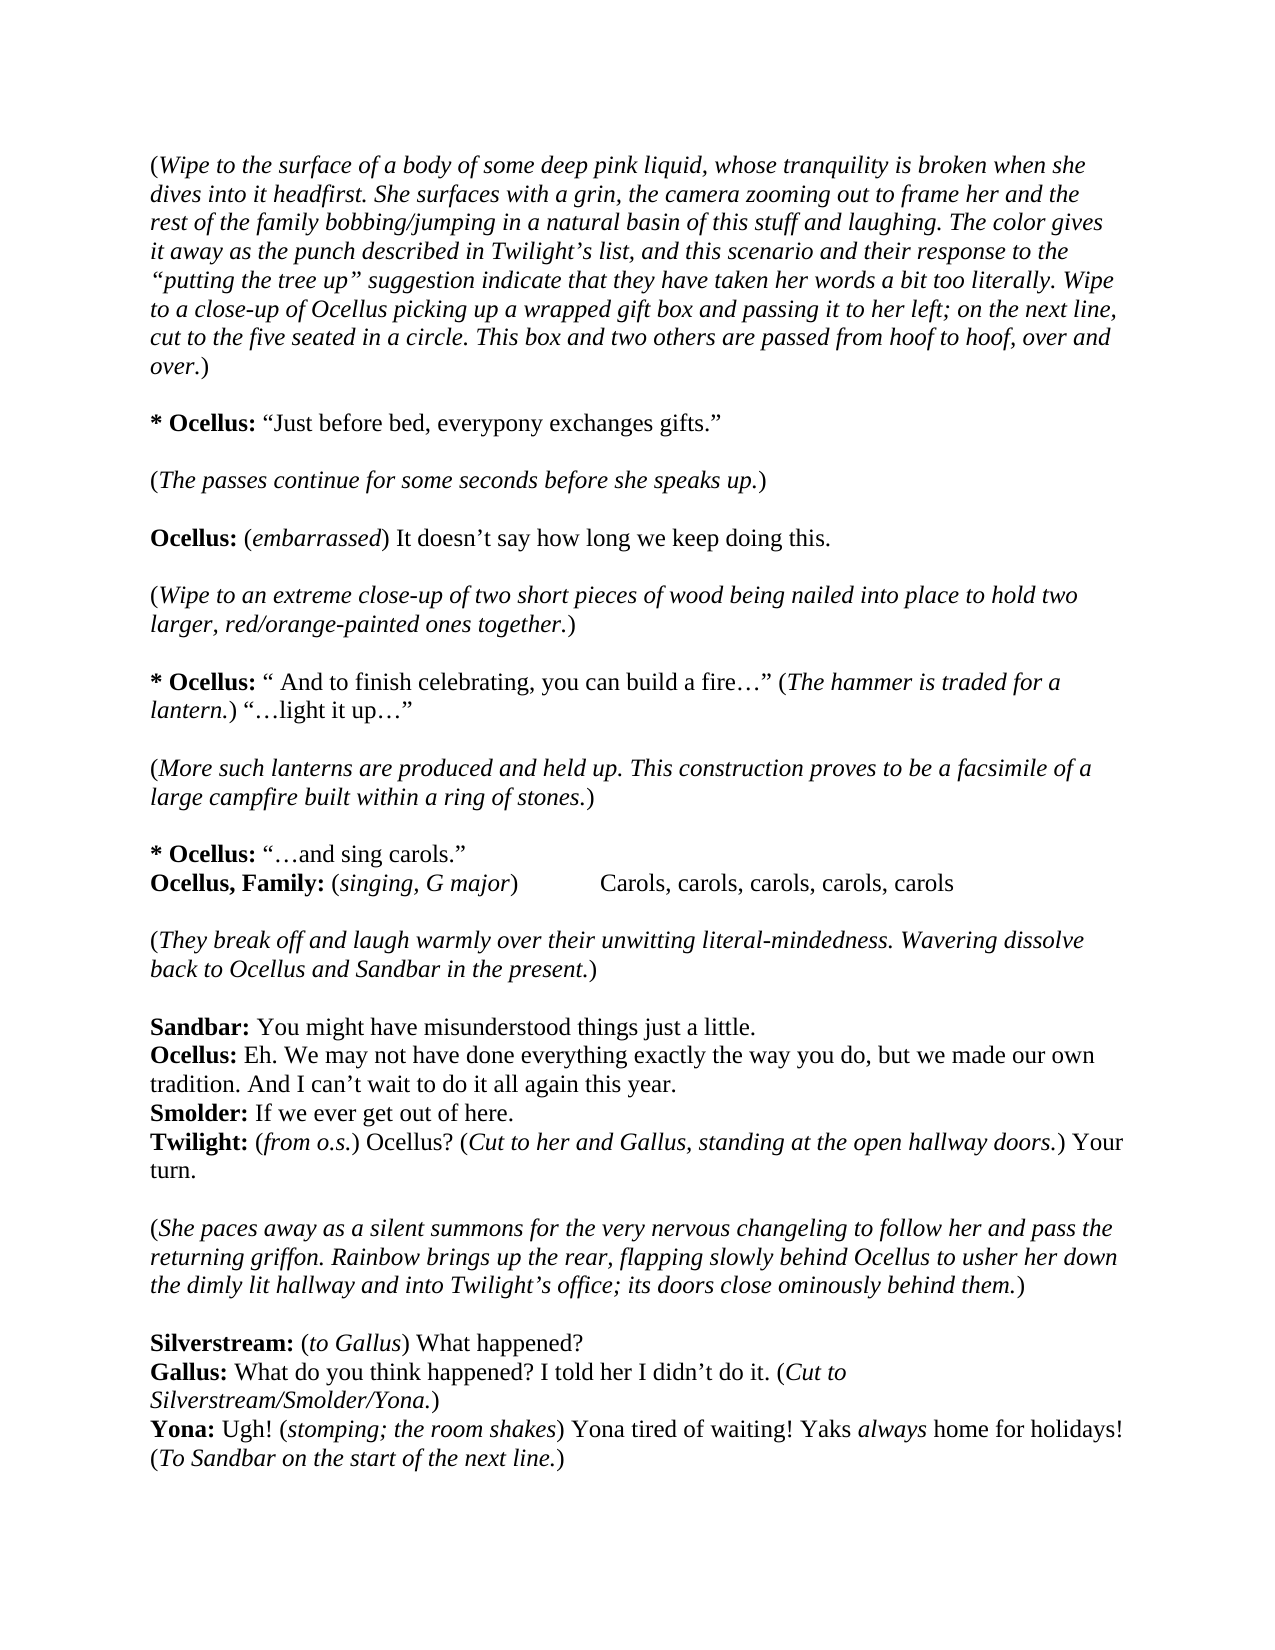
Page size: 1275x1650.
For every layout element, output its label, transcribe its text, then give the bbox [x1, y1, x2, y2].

text Twilight: (from o.s.) Ocellus? (Cut to her and Gallus, standing at the open hallway doors.) Your turn. [150, 1127, 1125, 1184]
text Ocellus: Eh. We may not have done everything exactly the way you do, but we made our own tradition. And I can’t wait to do it all again this year. [150, 1041, 1125, 1098]
text Ocellus, Family: (singing, G major) Carols, carols, carols, carols, carols [150, 868, 1125, 897]
text Sandbar: You might have misunderstood things just a little. [150, 1012, 1125, 1041]
text (Wipe to an extreme close-up of two short pieces of wood being nailed into place to hold two larger, red/orange-painted ones together.) [150, 581, 1125, 638]
text * Ocellus: “Just before bed, everypony exchanges gifts.” [150, 408, 1125, 437]
text Smolder: If we ever get out of here. [150, 1098, 1125, 1127]
text Silverstream: (to Gallus) What happened? [150, 1328, 1125, 1357]
text (Wipe to the surface of a body of some deep pink liquid, whose tranquility is broken when she dives into it headfirst. She surfaces with a grin, the camera zooming out to frame her and the rest of the family bobbing/jumping in a natural basin of this stuff and laughing. The color gives it away as the punch described in Twilight’s list, and this scenario and their response to the “putting the tree up” suggestion indicate that they have taken her words a bit too literally. Wipe to a close-up of Ocellus picking up a wrapped gift box and passing it to her left; on the next line, cut to the five seated in a circle. This box and two others are passed from hoof to hoof, over and over.) [150, 150, 1125, 380]
text * Ocellus: “ And to finish celebrating, you can build a fire…” (The hammer is traded for a lantern.) “…light it up…” [150, 667, 1125, 724]
text (The passes continue for some seconds before she speaks up.) [150, 466, 1125, 494]
text * Ocellus: “…and sing carols.” [150, 839, 1125, 868]
text (More such lanterns are produced and held up. This construction proves to be a facsimile of a large campfire built within a ring of stones.) [150, 753, 1125, 811]
text Yona: Ugh! (stomping; the room shakes) Yona tired of waiting! Yaks always home for holidays! (To Sandbar on the start of the next line.) [150, 1414, 1125, 1472]
text Gallus: What do you think happened? I told her I didn’t do it. (Cut to Silverstream/Smolder/Yona.) [150, 1357, 1125, 1414]
text Ocellus: (embarrassed) It doesn’t say how long we keep doing this. [150, 523, 1125, 552]
text (They break off and laugh warmly over their unwitting literal-mindedness. Wavering dissolve back to Ocellus and Sandbar in the present.) [150, 926, 1125, 983]
text (She paces away as a silent summons for the very nervous changeling to follow her and pass the returning griffon. Rainbow brings up the rear, flapping slowly behind Ocellus to usher her down the dimly lit hallway and into Twilight’s office; its doors close ominously behind them.) [150, 1213, 1125, 1299]
